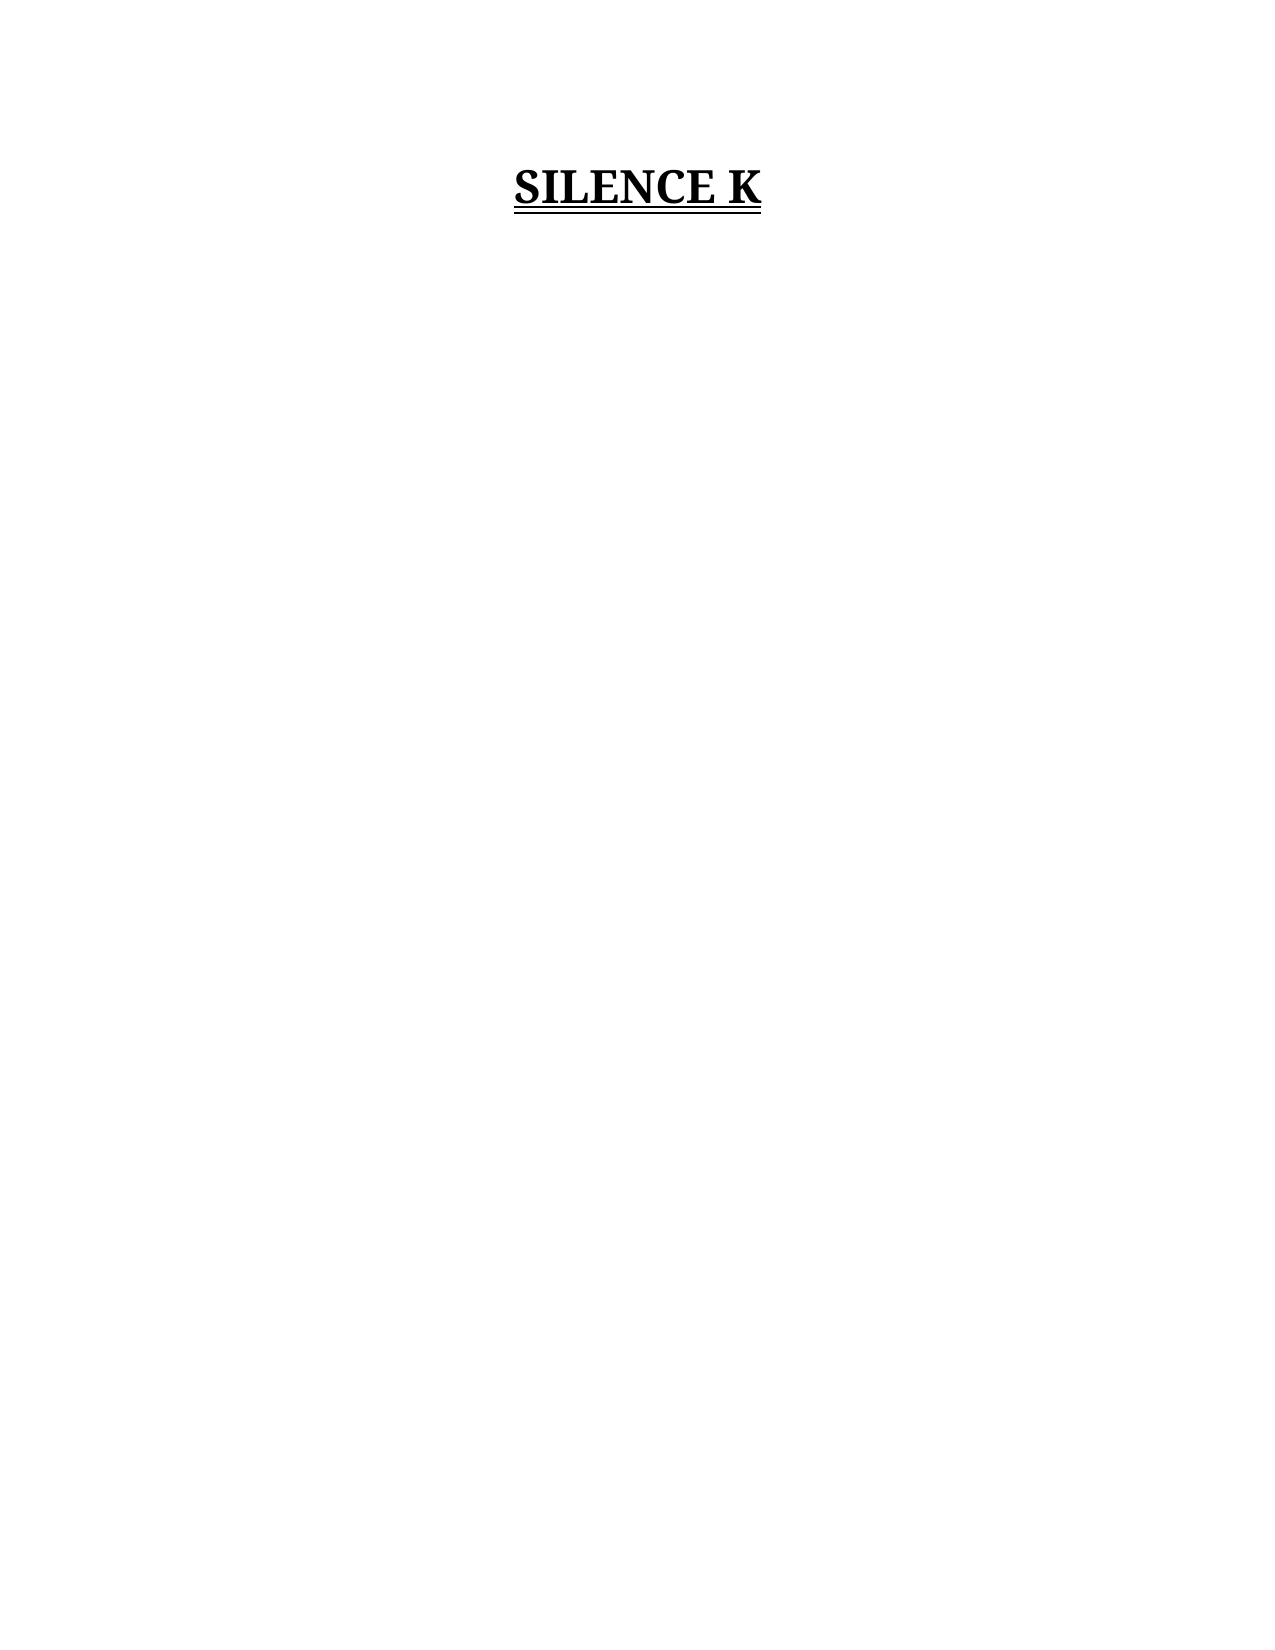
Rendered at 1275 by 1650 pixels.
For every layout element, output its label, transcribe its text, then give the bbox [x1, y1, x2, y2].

subtitle Silence K [187, 154, 1087, 217]
